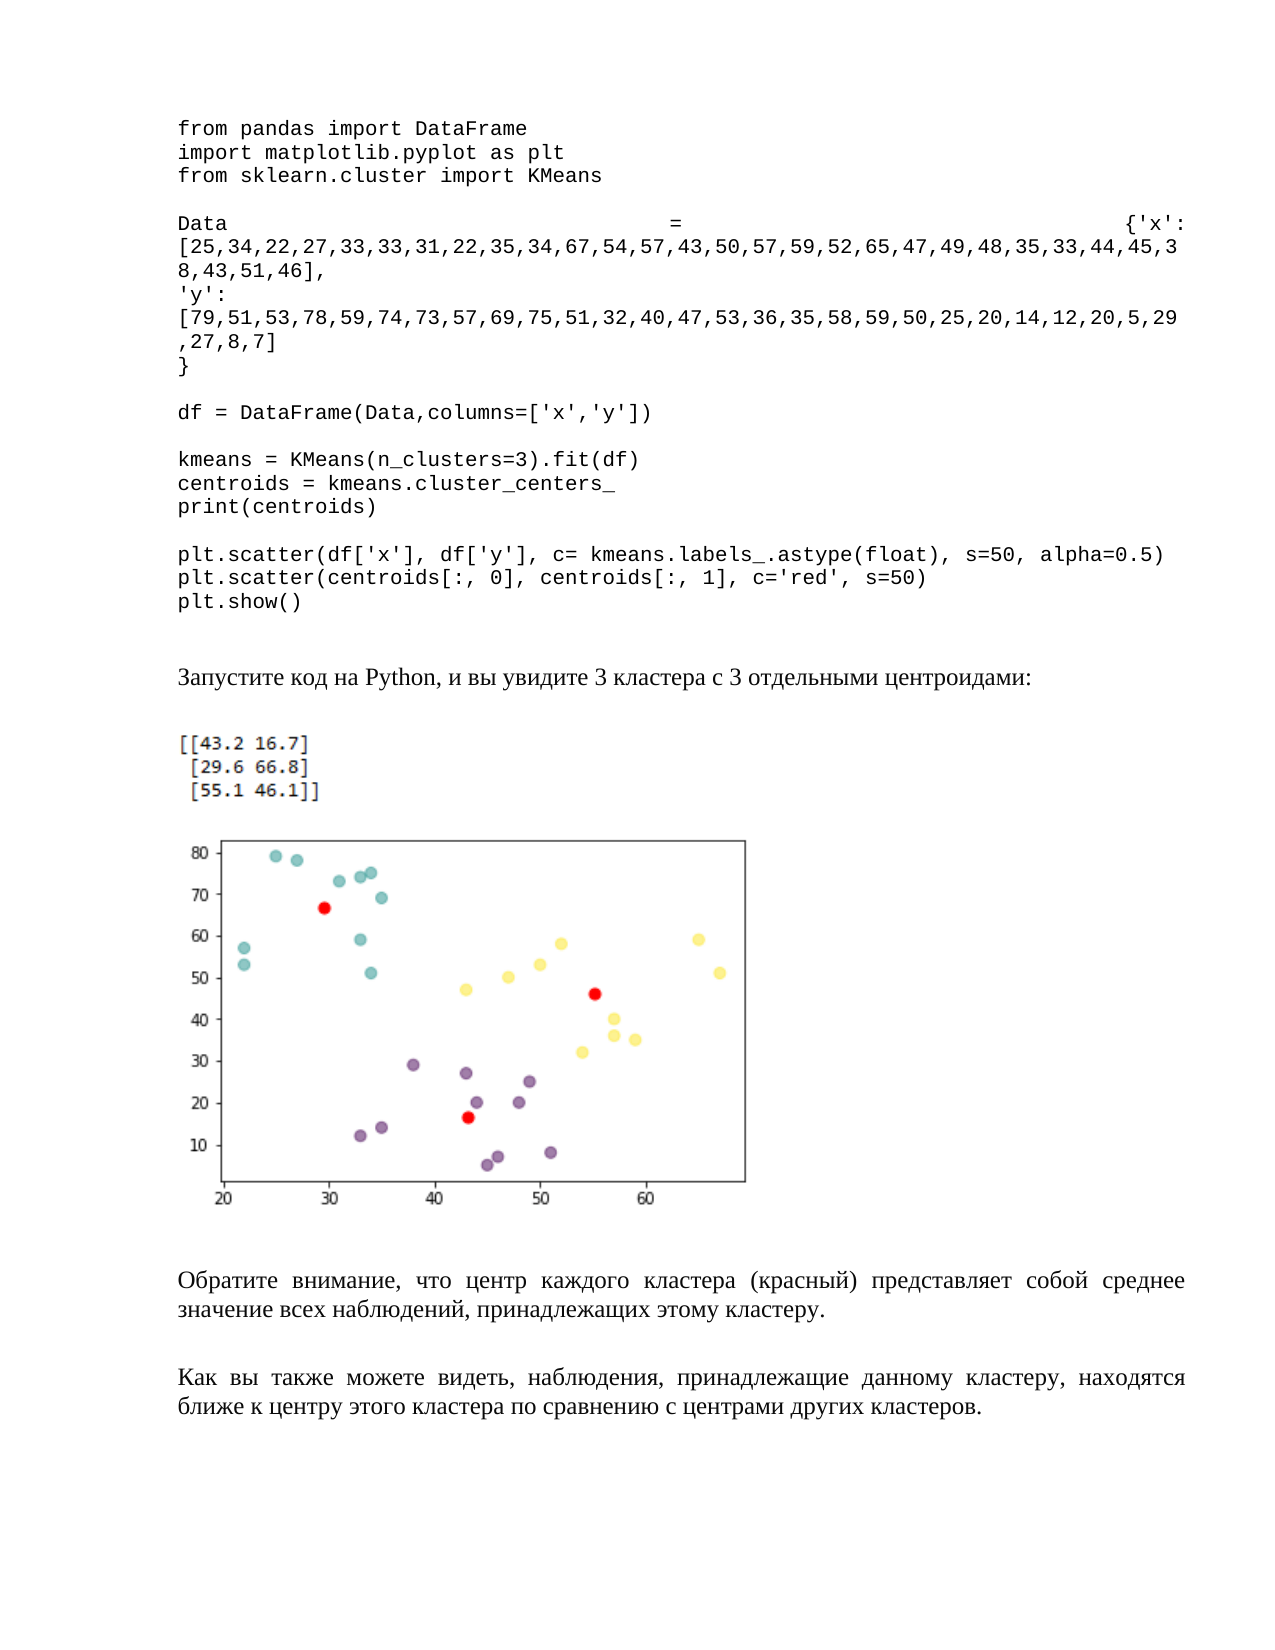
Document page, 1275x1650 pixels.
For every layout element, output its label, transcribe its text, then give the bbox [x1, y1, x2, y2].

text plt.scatter(df['x'], df['y'], c= kmeans.labels_.astype(float), s=50, alpha=0.5) [177, 544, 1186, 567]
text Data = {'x': [25,34,22,27,33,33,31,22,35,34,67,54,57,43,50,57,59,52,65,47,49,48,35,33,44,45,38,43,51,46], [177, 213, 1186, 284]
text import matplotlib.pyplot as plt [177, 142, 1186, 165]
text kmeans = KMeans(n_clusters=3).fit(df) [177, 449, 1186, 473]
text from pandas import DataFrame [177, 118, 1186, 142]
text Запустите код на Python, и вы увидите 3 кластера с 3 отдельными центроидами: [177, 662, 1186, 691]
text Обратите внимание, что центр каждого кластера (красный) представляет собой среднее значение всех наблюдений, принадлежащих этому кластеру. [177, 1265, 1186, 1322]
text plt.show() [177, 591, 1186, 615]
text from sklearn.cluster import KMeans [177, 165, 1186, 189]
text print(centroids) [177, 496, 1186, 520]
text df = DataFrame(Data,columns=['x','y']) [177, 402, 1186, 426]
text 'y': [79,51,53,78,59,74,73,57,69,75,51,32,40,47,53,36,35,58,59,50,25,20,14,12,20,5,29,27,8,7] [177, 284, 1186, 354]
text } [177, 354, 1186, 378]
picture [177, 731, 765, 1225]
text plt.scatter(centroids[:, 0], centroids[:, 1], c='red', s=50) [177, 567, 1186, 591]
text Как вы также можете видеть, наблюдения, принадлежащие данному кластеру, находятся ближе к центру этого кластера по сравнению с центрами других кластеров. [177, 1362, 1186, 1420]
text centroids = kmeans.cluster_centers_ [177, 473, 1186, 496]
